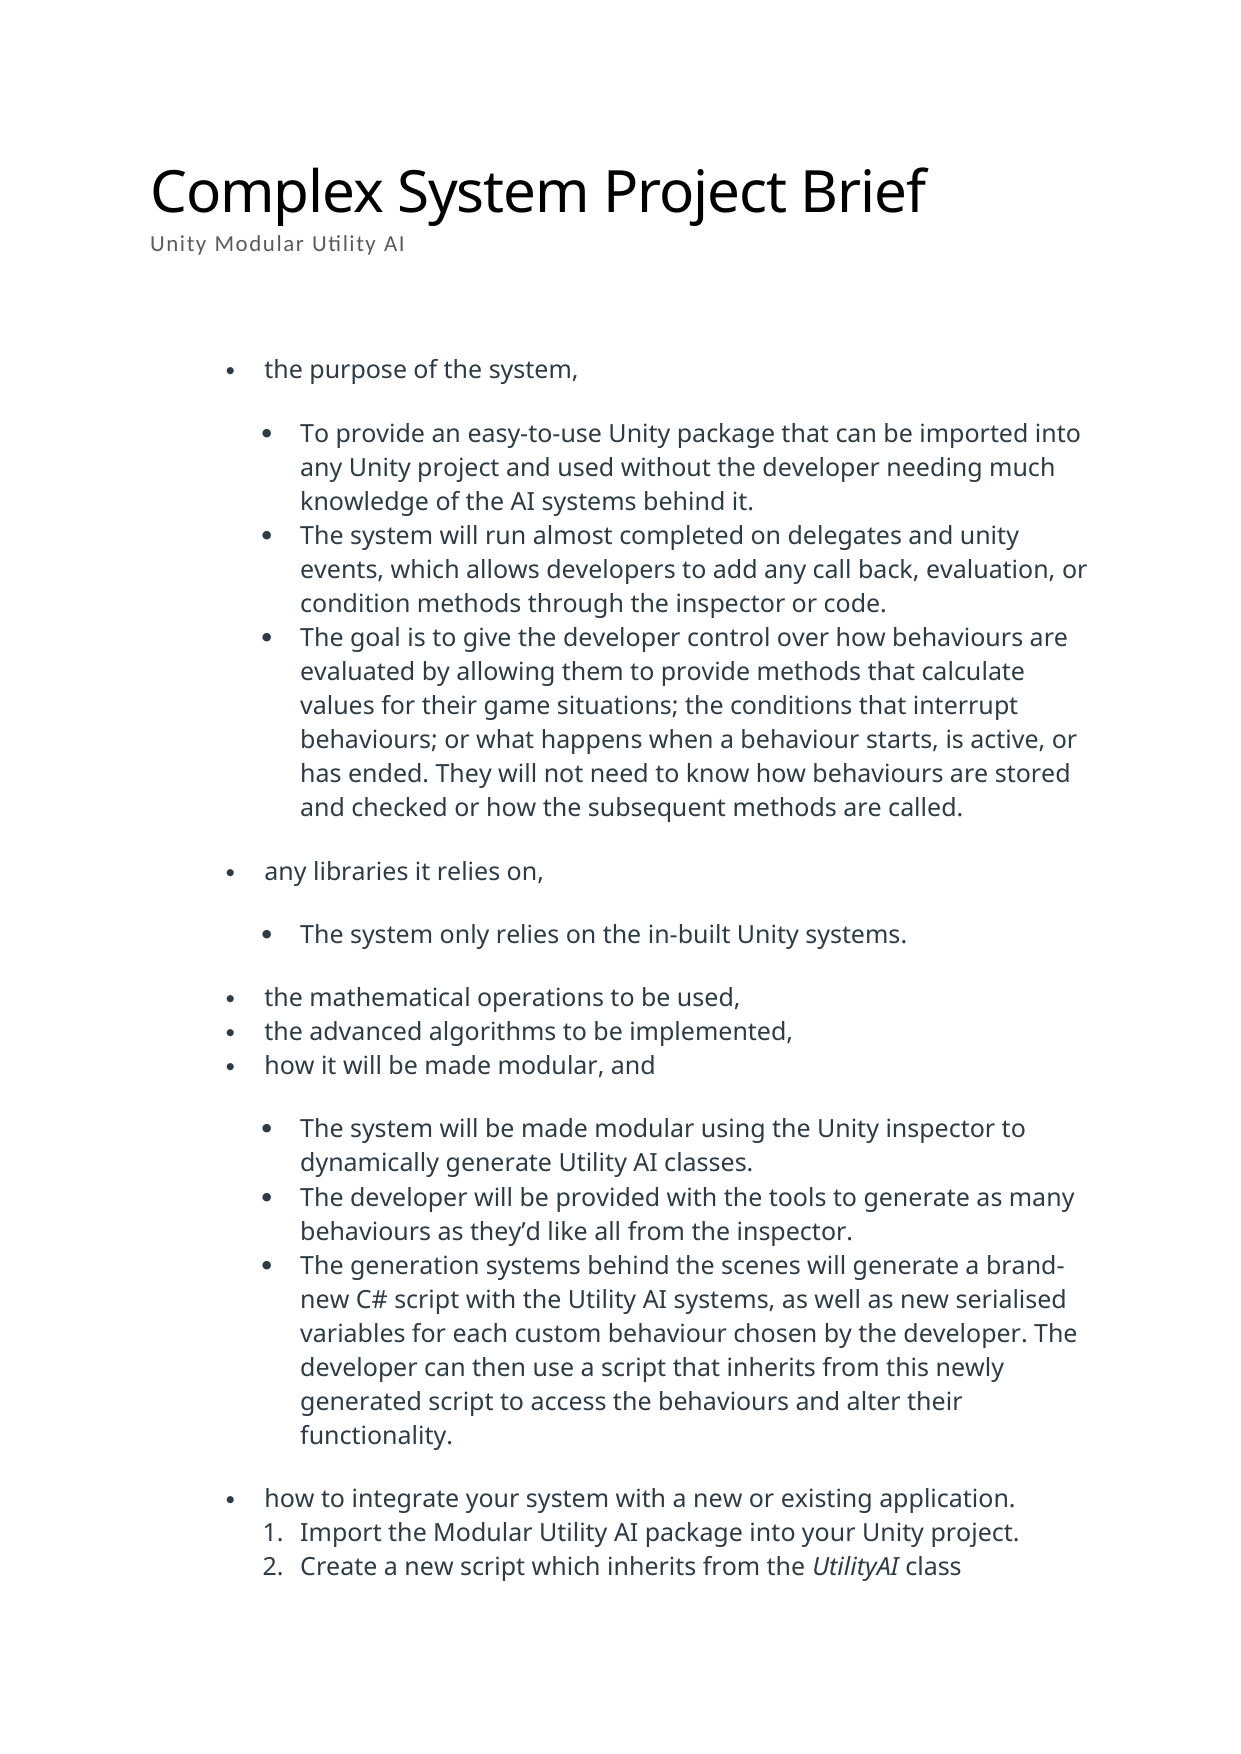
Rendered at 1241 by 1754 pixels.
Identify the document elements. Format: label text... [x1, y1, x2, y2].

list The system will run almost completed on delegates and unity events, which allows developers to add any call back, evaluation, or condition methods through the inspector or code. [262, 517, 1090, 620]
list any libraries it relies on, [227, 853, 1090, 887]
list how it will be made modular, and [227, 1048, 1090, 1082]
list The developer will be provided with the tools to generate as many behaviours as they’d like all from the inspector. [262, 1179, 1090, 1247]
list Create a new script which inherits from the UtilityAI class [262, 1549, 1090, 1583]
list how to integrate your system with a new or existing application. [227, 1481, 1090, 1515]
list the mathematical operations to be used, [227, 980, 1090, 1014]
list The system will be made modular using the Unity inspector to dynamically generate Utility AI classes. [262, 1111, 1090, 1179]
list the purpose of the system, [227, 352, 1090, 386]
list The system only relies on the in-built Unity systems. [262, 916, 1090, 951]
subtitle Unity Modular Utility AI [150, 229, 1090, 257]
list the advanced algorithms to be implemented, [227, 1014, 1090, 1048]
list The goal is to give the developer control over how behaviours are evaluated by allowing them to provide methods that calculate values for their game situations; the conditions that interrupt behaviours; or what happens when a behaviour starts, is active, or has ended. They will not need to know how behaviours are stored and checked or how the subsequent methods are called. [262, 620, 1090, 824]
title Complex System Project Brief [150, 150, 1090, 229]
list Import the Modular Utility AI package into your Unity project. [262, 1515, 1090, 1549]
list To provide an easy-to-use Unity package that can be imported into any Unity project and used without the developer needing much knowledge of the AI systems behind it. [262, 415, 1090, 517]
